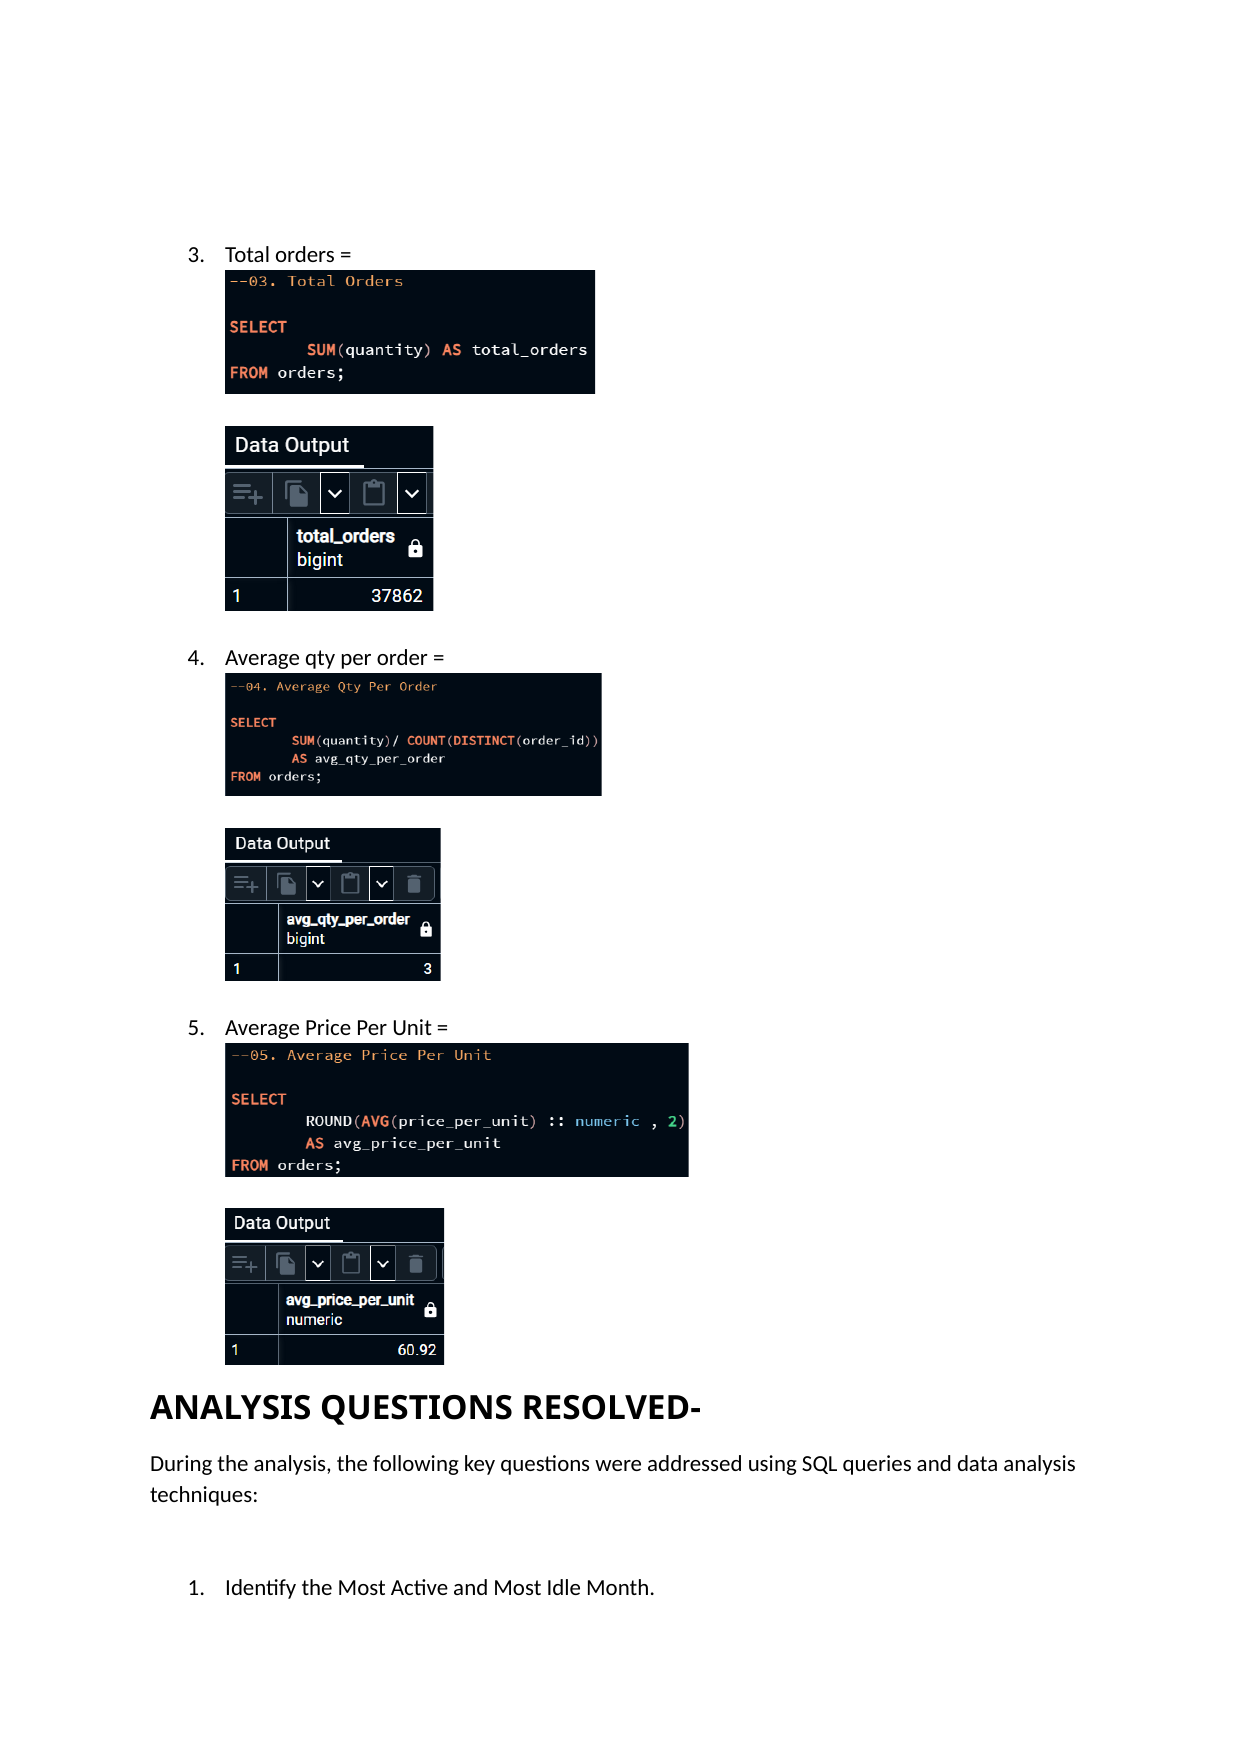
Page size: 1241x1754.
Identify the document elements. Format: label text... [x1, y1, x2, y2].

text ANALYSIS QUESTIONS RESOLVED- [150, 1384, 1090, 1429]
list Identify the Most Active and Most Idle Month. [187, 1573, 1090, 1601]
picture [225, 828, 441, 981]
picture [225, 426, 434, 611]
list Average qty per order = [187, 643, 1090, 671]
picture [225, 673, 602, 796]
picture [225, 1043, 689, 1177]
picture [225, 270, 596, 394]
text During the analysis, the following key questions were addressed using SQL queries and data analysis techniques: [150, 1449, 1090, 1508]
list Total orders = [187, 241, 1090, 269]
picture [225, 1208, 445, 1365]
list Average Price Per Unit = [187, 1013, 1090, 1041]
